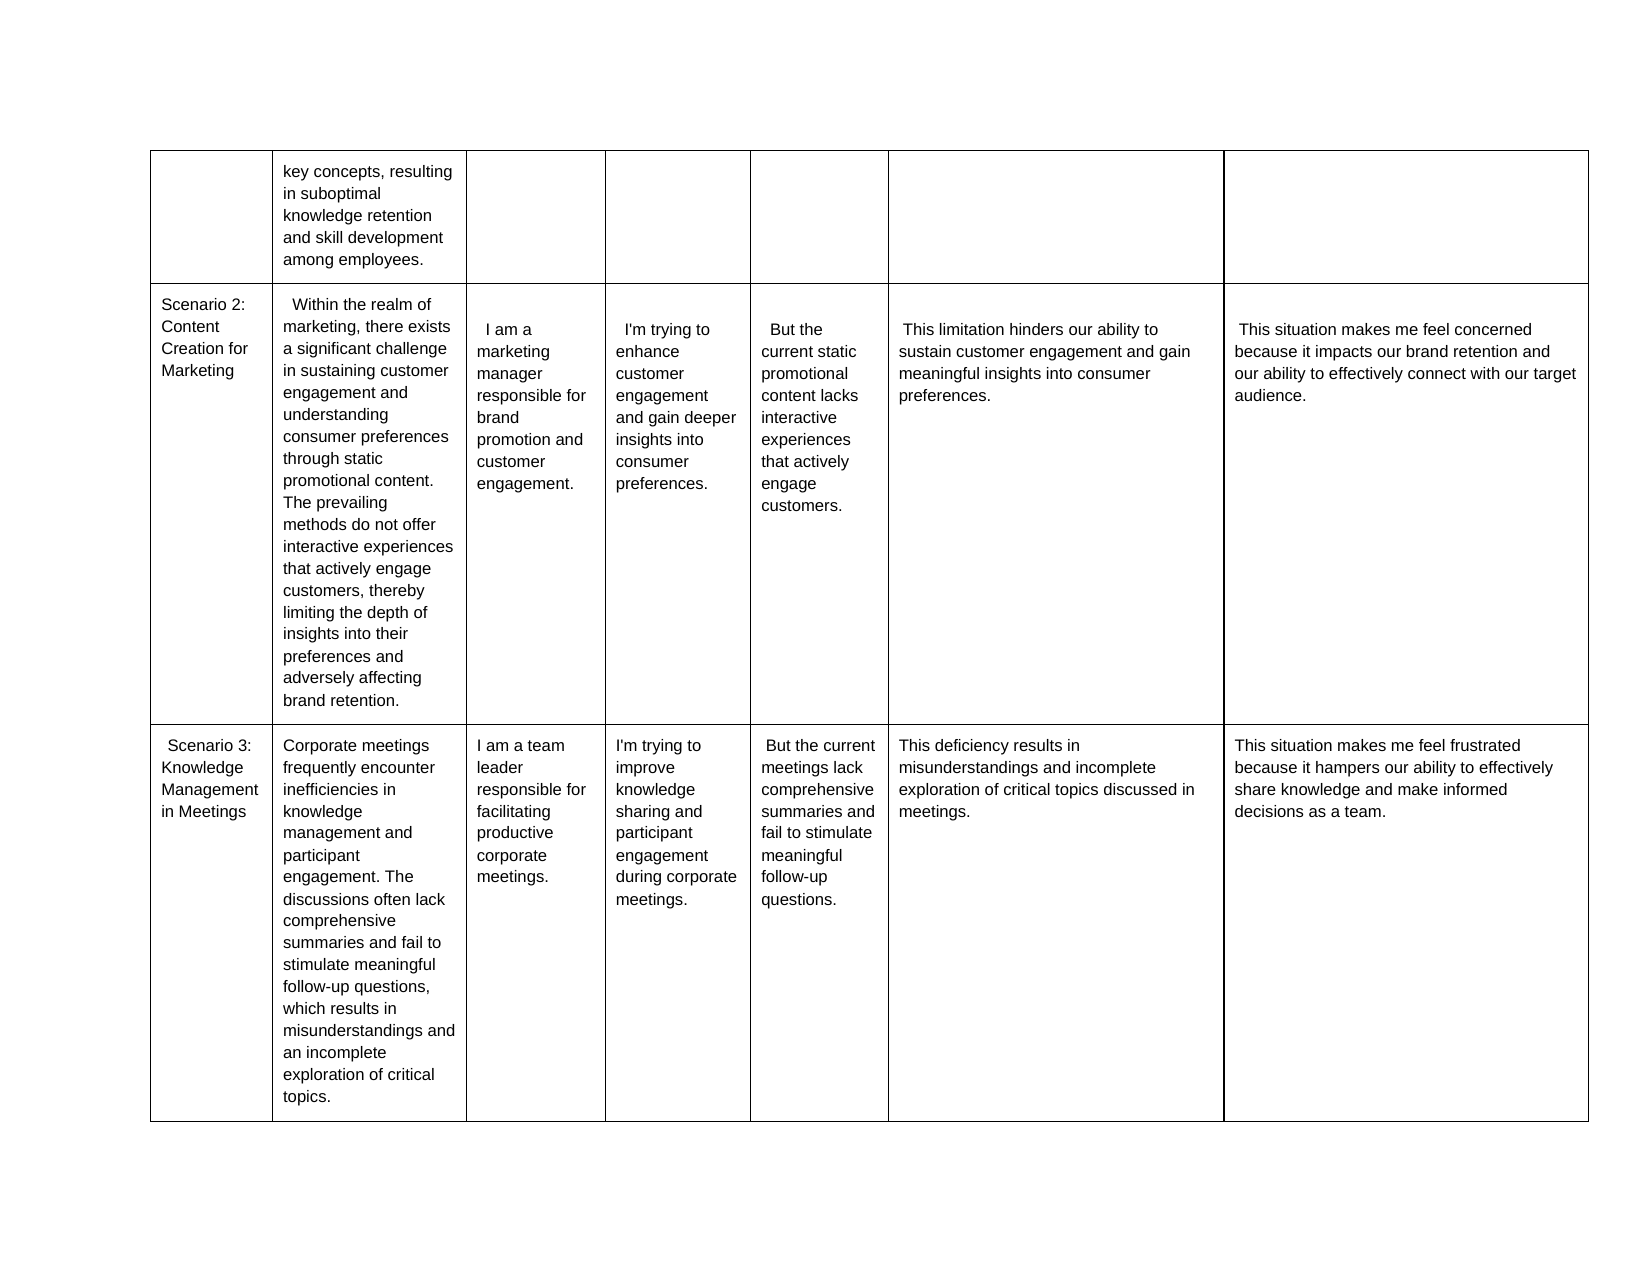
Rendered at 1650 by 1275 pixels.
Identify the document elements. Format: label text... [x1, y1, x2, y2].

table_cell This situation makes me feel frustrated because it hampers our ability to effectively share knowledge and make informed decisions as a team. [1225, 725, 1588, 1121]
table_cell Corporate meetings frequently encounter inefficiencies in knowledge management and participant engagement. The discussions often lack comprehensive summaries and fail to stimulate meaningful follow-up questions, which results in misunderstandings and an incomplete exploration of critical topics. [273, 725, 466, 1121]
table_cell I am a team leader responsible for facilitating productive corporate meetings. [467, 725, 605, 1121]
table_cell But the current meetings lack comprehensive summaries and fail to stimulate meaningful follow-up questions. [751, 725, 888, 1121]
table_cell Scenario 2: Content Creation for Marketing [151, 284, 272, 724]
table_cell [151, 151, 272, 283]
table_cell This limitation hinders our ability to sustain customer engagement and gain meaningful insights into consumer preferences. [889, 284, 1223, 724]
table_cell But the current static promotional content lacks interactive experiences that actively engage customers. [751, 284, 888, 724]
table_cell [751, 151, 888, 283]
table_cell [889, 151, 1223, 283]
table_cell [606, 151, 750, 283]
table_cell Within the realm of marketing, there exists a significant challenge in sustaining customer engagement and understanding consumer preferences through static promotional content. The prevailing methods do not offer interactive experiences that actively engage customers, thereby limiting the depth of insights into their preferences and adversely affecting brand retention. [273, 284, 466, 724]
table_cell This deficiency results in misunderstandings and incomplete exploration of critical topics discussed in meetings. [889, 725, 1223, 1121]
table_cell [273, 151, 466, 283]
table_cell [467, 151, 605, 283]
table_cell I'm trying to enhance customer engagement and gain deeper insights into consumer preferences. [606, 284, 750, 724]
table_cell This situation makes me feel concerned because it impacts our brand retention and our ability to effectively connect with our target audience. [1225, 284, 1588, 724]
table_cell I'm trying to improve knowledge sharing and participant engagement during corporate meetings. [606, 725, 750, 1121]
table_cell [1225, 151, 1588, 283]
table_cell Scenario 3: Knowledge Management in Meetings [151, 725, 272, 1121]
table_cell I am a marketing manager responsible for brand promotion and customer engagement. [467, 284, 605, 724]
